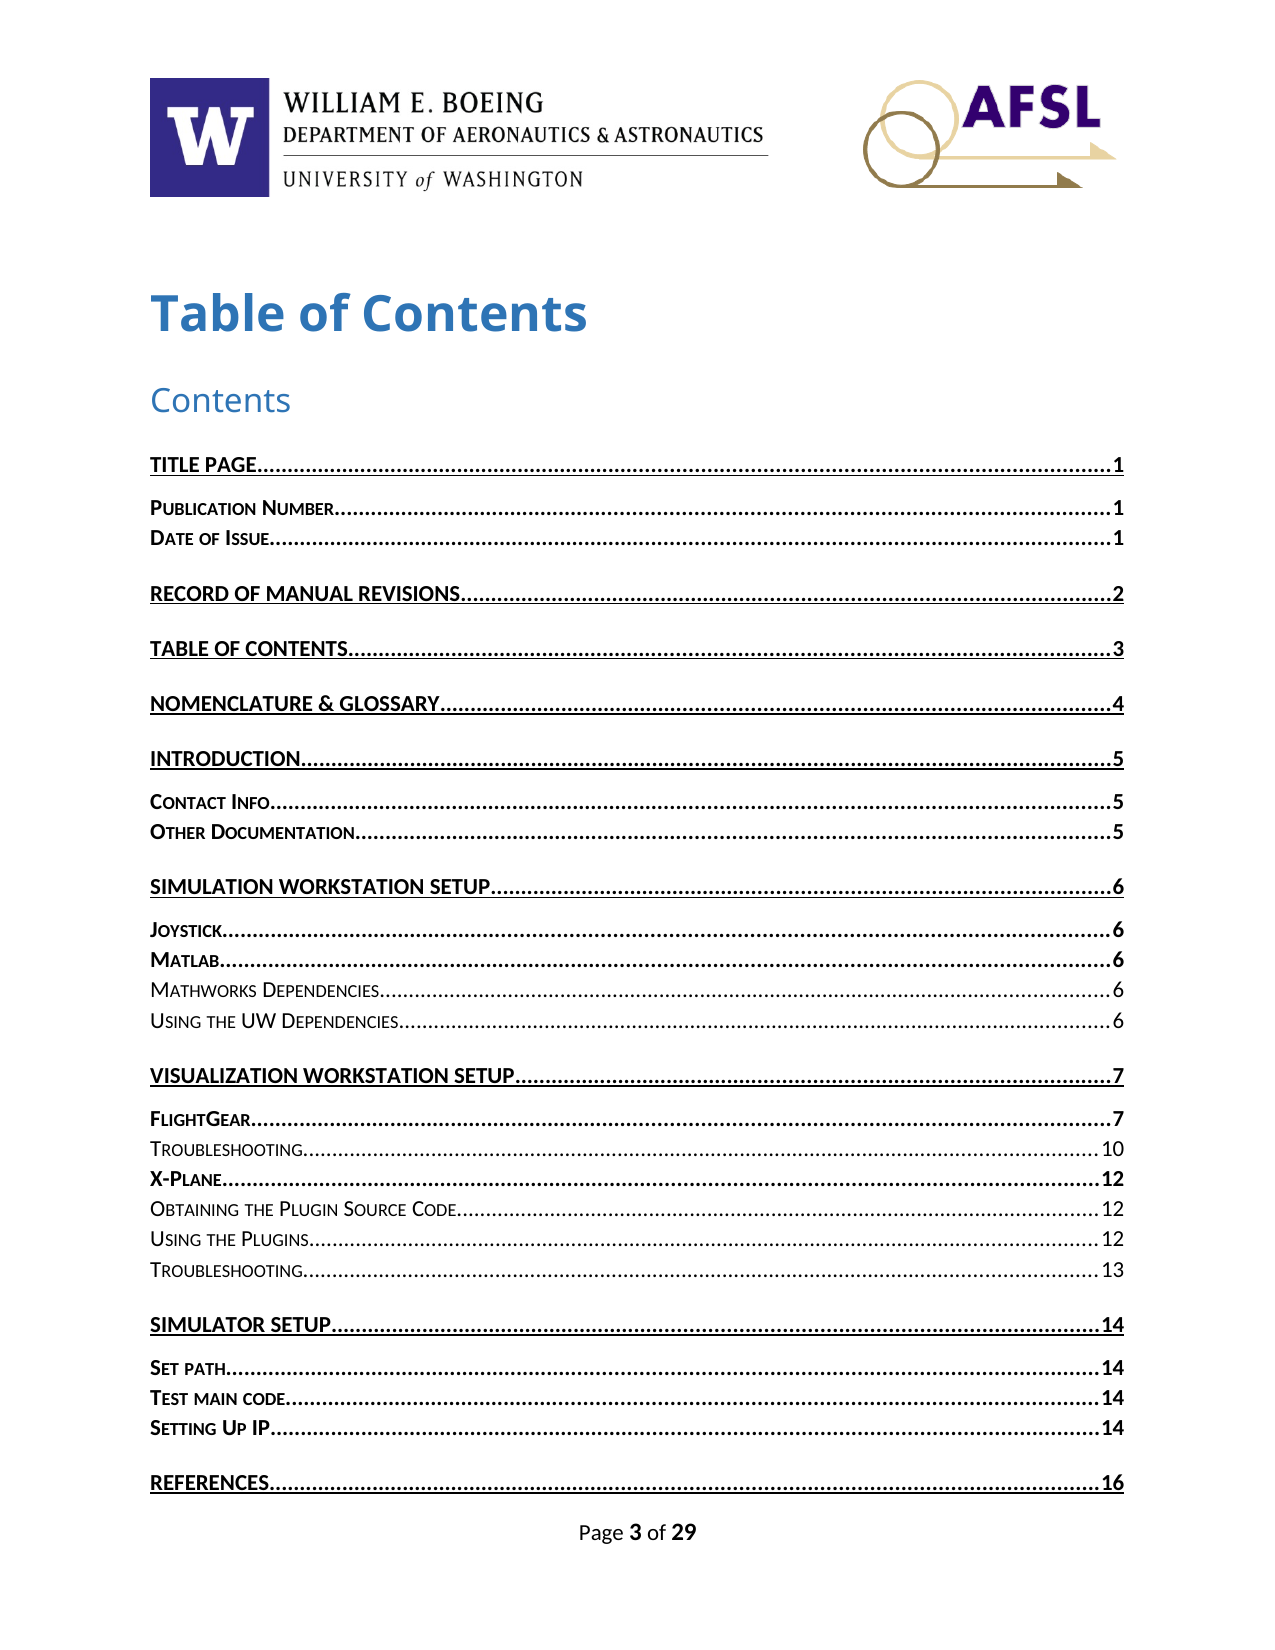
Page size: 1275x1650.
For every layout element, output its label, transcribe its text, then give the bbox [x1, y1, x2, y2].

subtitle Table of Contents [150, 278, 1125, 346]
picture [150, 78, 769, 197]
picture [859, 75, 1125, 197]
